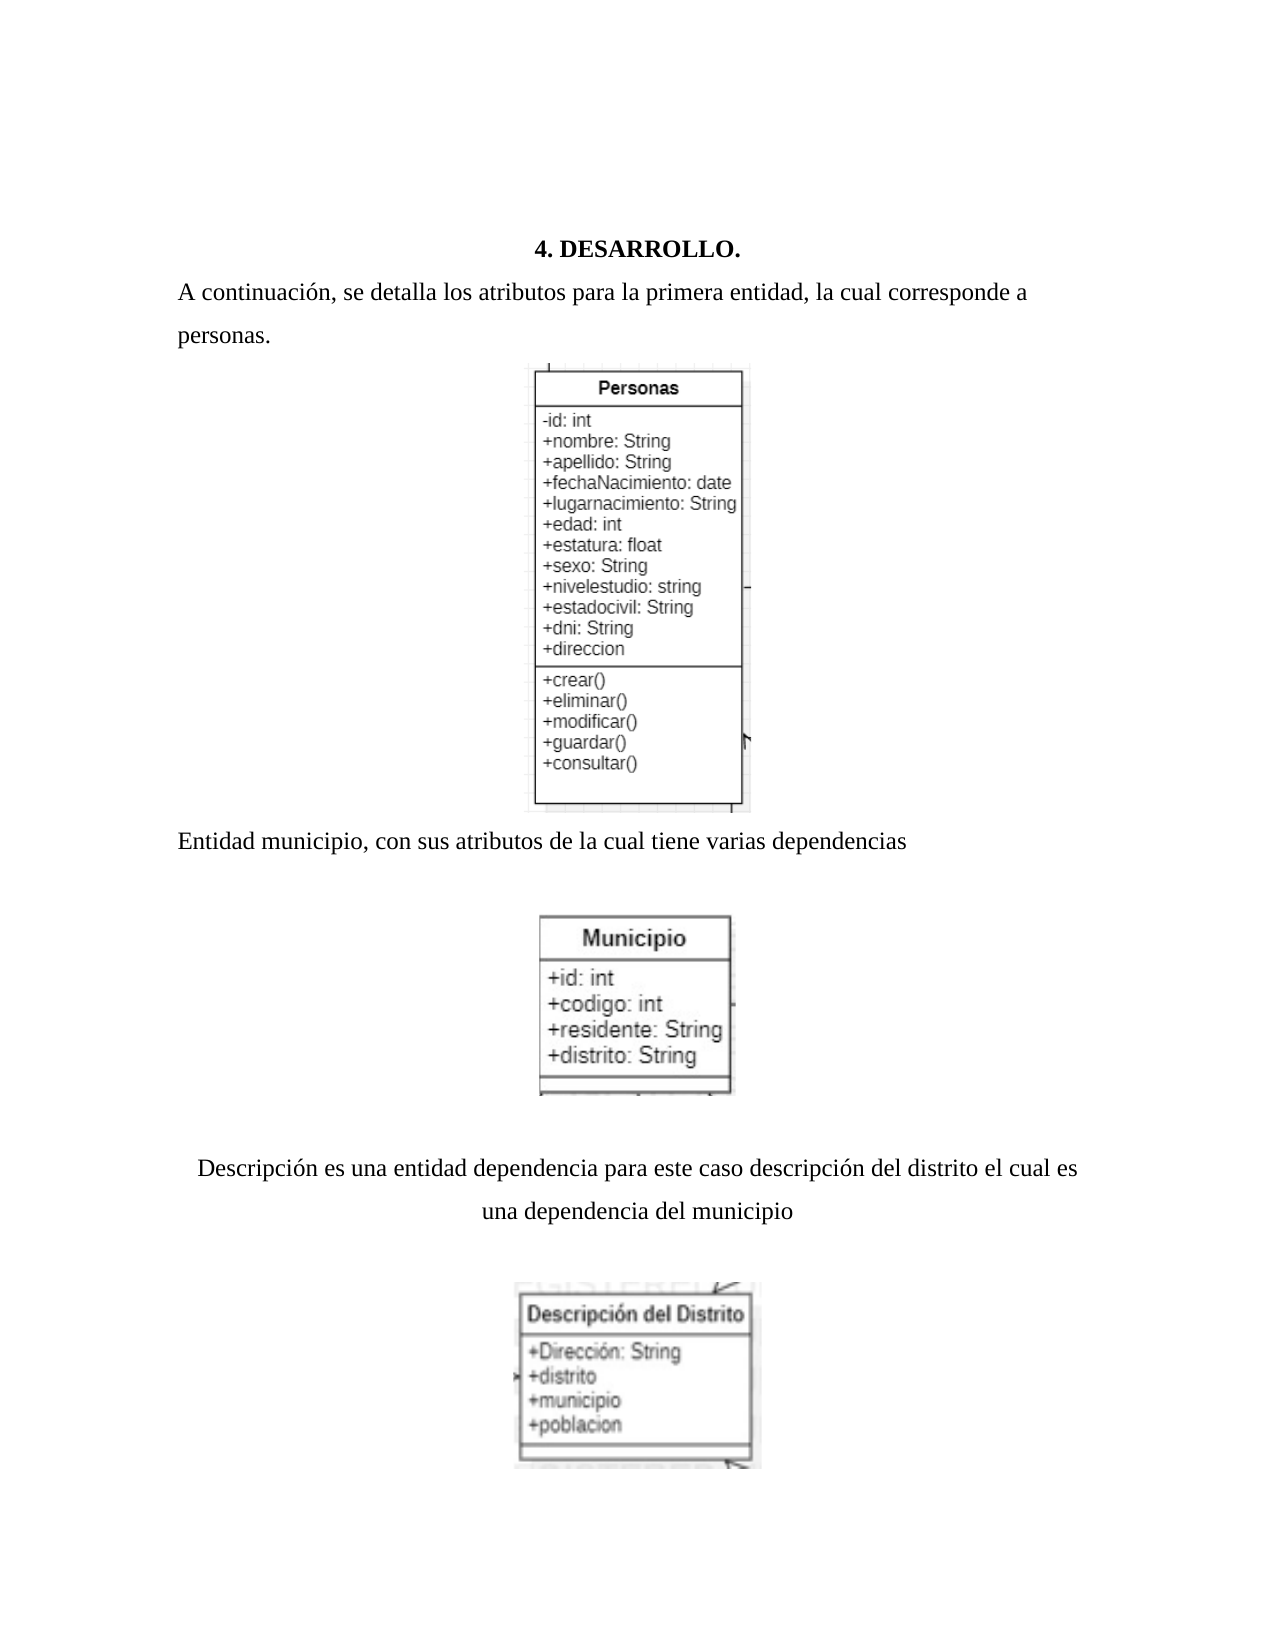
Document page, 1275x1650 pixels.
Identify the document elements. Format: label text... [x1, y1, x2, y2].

text A continuación, se detalla los atributos para la primera entidad, la cual corresponde a personas. [177, 277, 1098, 349]
text Descripción es una entidad dependencia para este caso descripción del distrito el cual es una dependencia del municipio [177, 1153, 1098, 1225]
text 4. DESARROLLO. [177, 234, 1098, 263]
picture [539, 912, 736, 1096]
picture [513, 1282, 762, 1469]
picture [523, 363, 752, 813]
text Entidad municipio, con sus atributos de la cual tiene varias dependencias [177, 826, 1098, 855]
